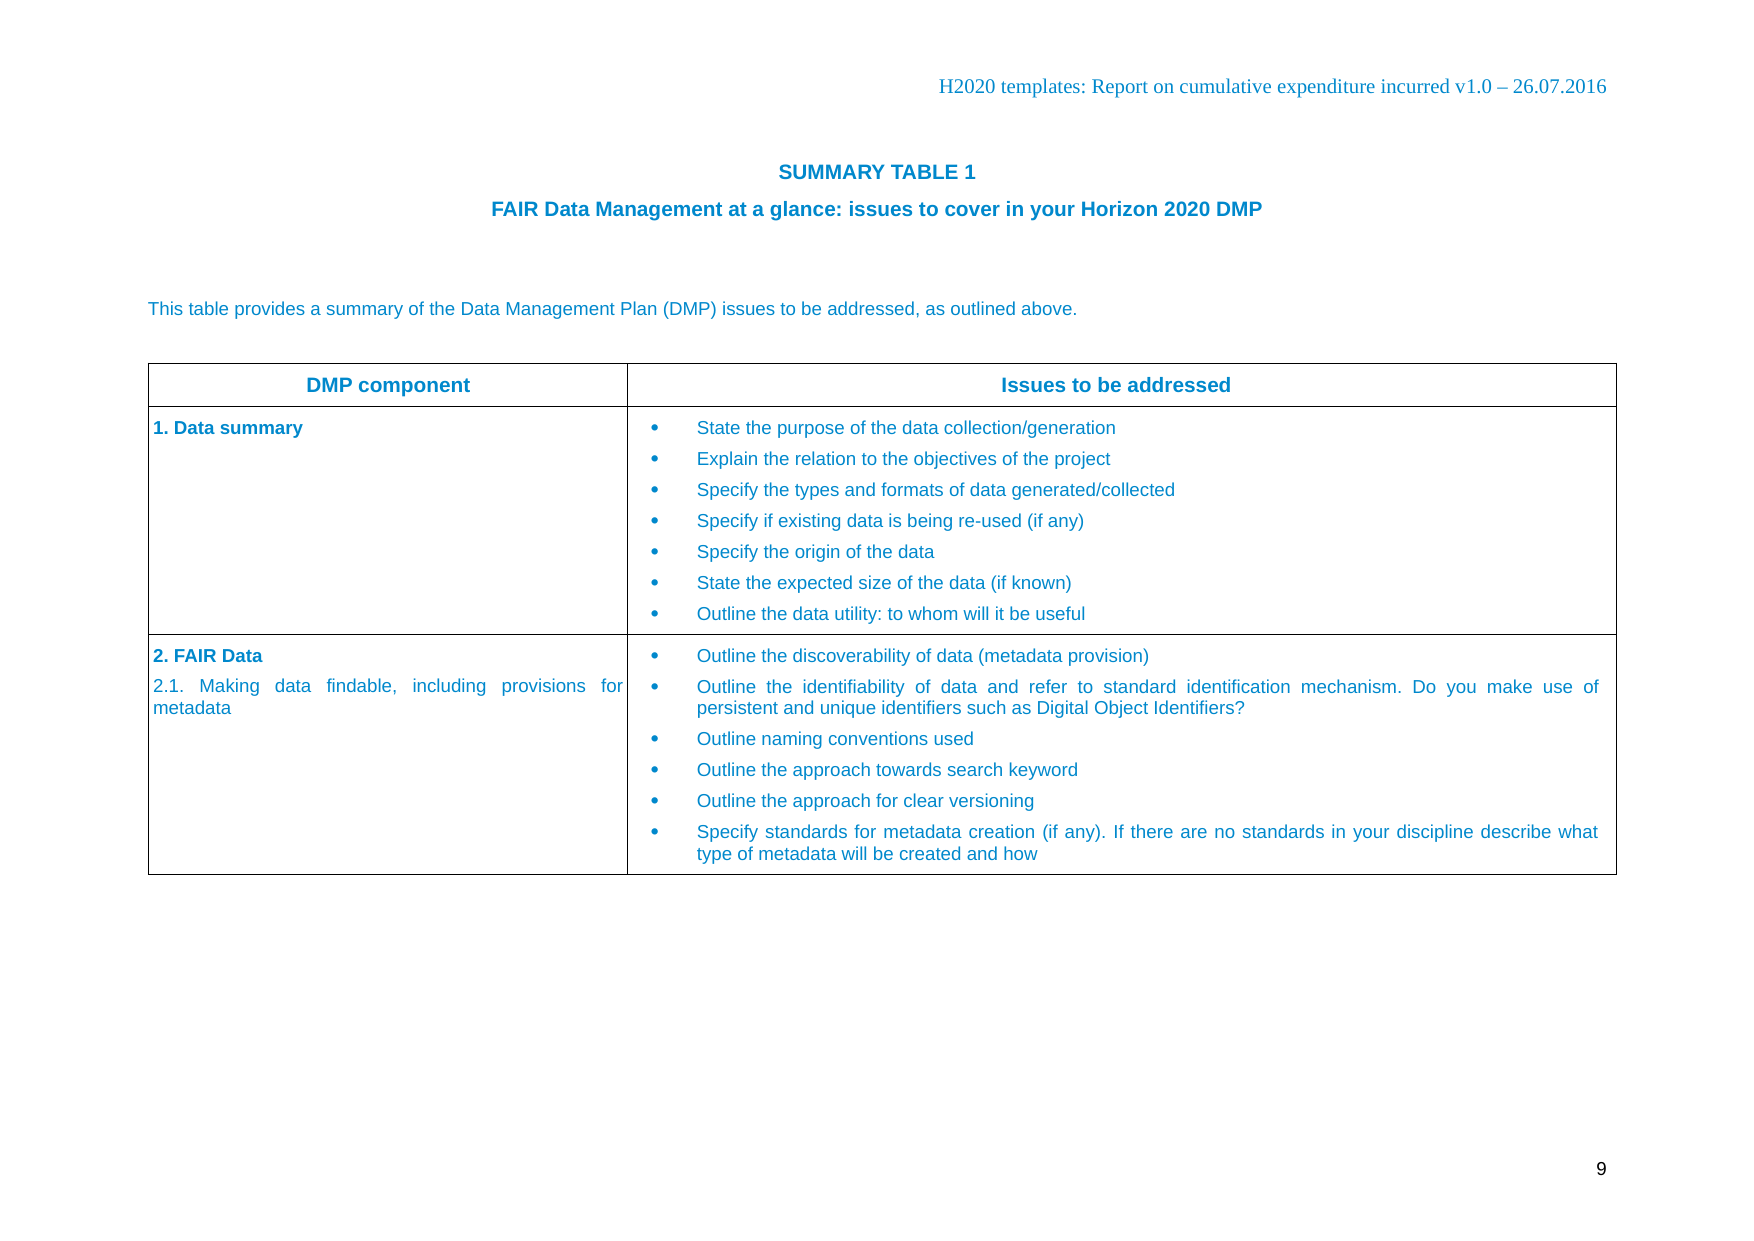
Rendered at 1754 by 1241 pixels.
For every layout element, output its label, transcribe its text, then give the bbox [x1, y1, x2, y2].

table_cell 2. FAIR Data 2.1. Making data findable, including provisions for metadata [149, 635, 627, 874]
text FAIR Data Management at a glance: issues to cover in your Horizon 2020 DMP [148, 197, 1606, 221]
table_cell 1. Data summary [149, 407, 627, 634]
table_header Issues to be addressed [628, 364, 1616, 406]
text SUMMARY TABLE 1 [148, 160, 1606, 184]
text This table provides a summary of the Data Management Plan (DMP) issues to be addressed, as outlined above. [148, 298, 1606, 319]
table_cell State the purpose of the data collection/generation Explain the relation to the objectives of the project Specify the types and formats of data generated/collected Specify if existing data is being re-used (if any) Specify the origin of the data State the expected size of the data (if known) Outline the data utility: to whom will it be useful [628, 407, 1616, 634]
table_header DMP component [149, 364, 627, 406]
table_cell Outline the discoverability of data (metadata provision) Outline the identifiability of data and refer to standard identification mechanism. Do you make use of persistent and unique identifiers such as Digital Object Identifiers? Outline naming conventions used Outline the approach towards search keyword Outline the approach for clear versioning Specify standards for metadata creation (if any). If there are no standards in your discipline describe what type of metadata will be created and how [628, 635, 1616, 874]
